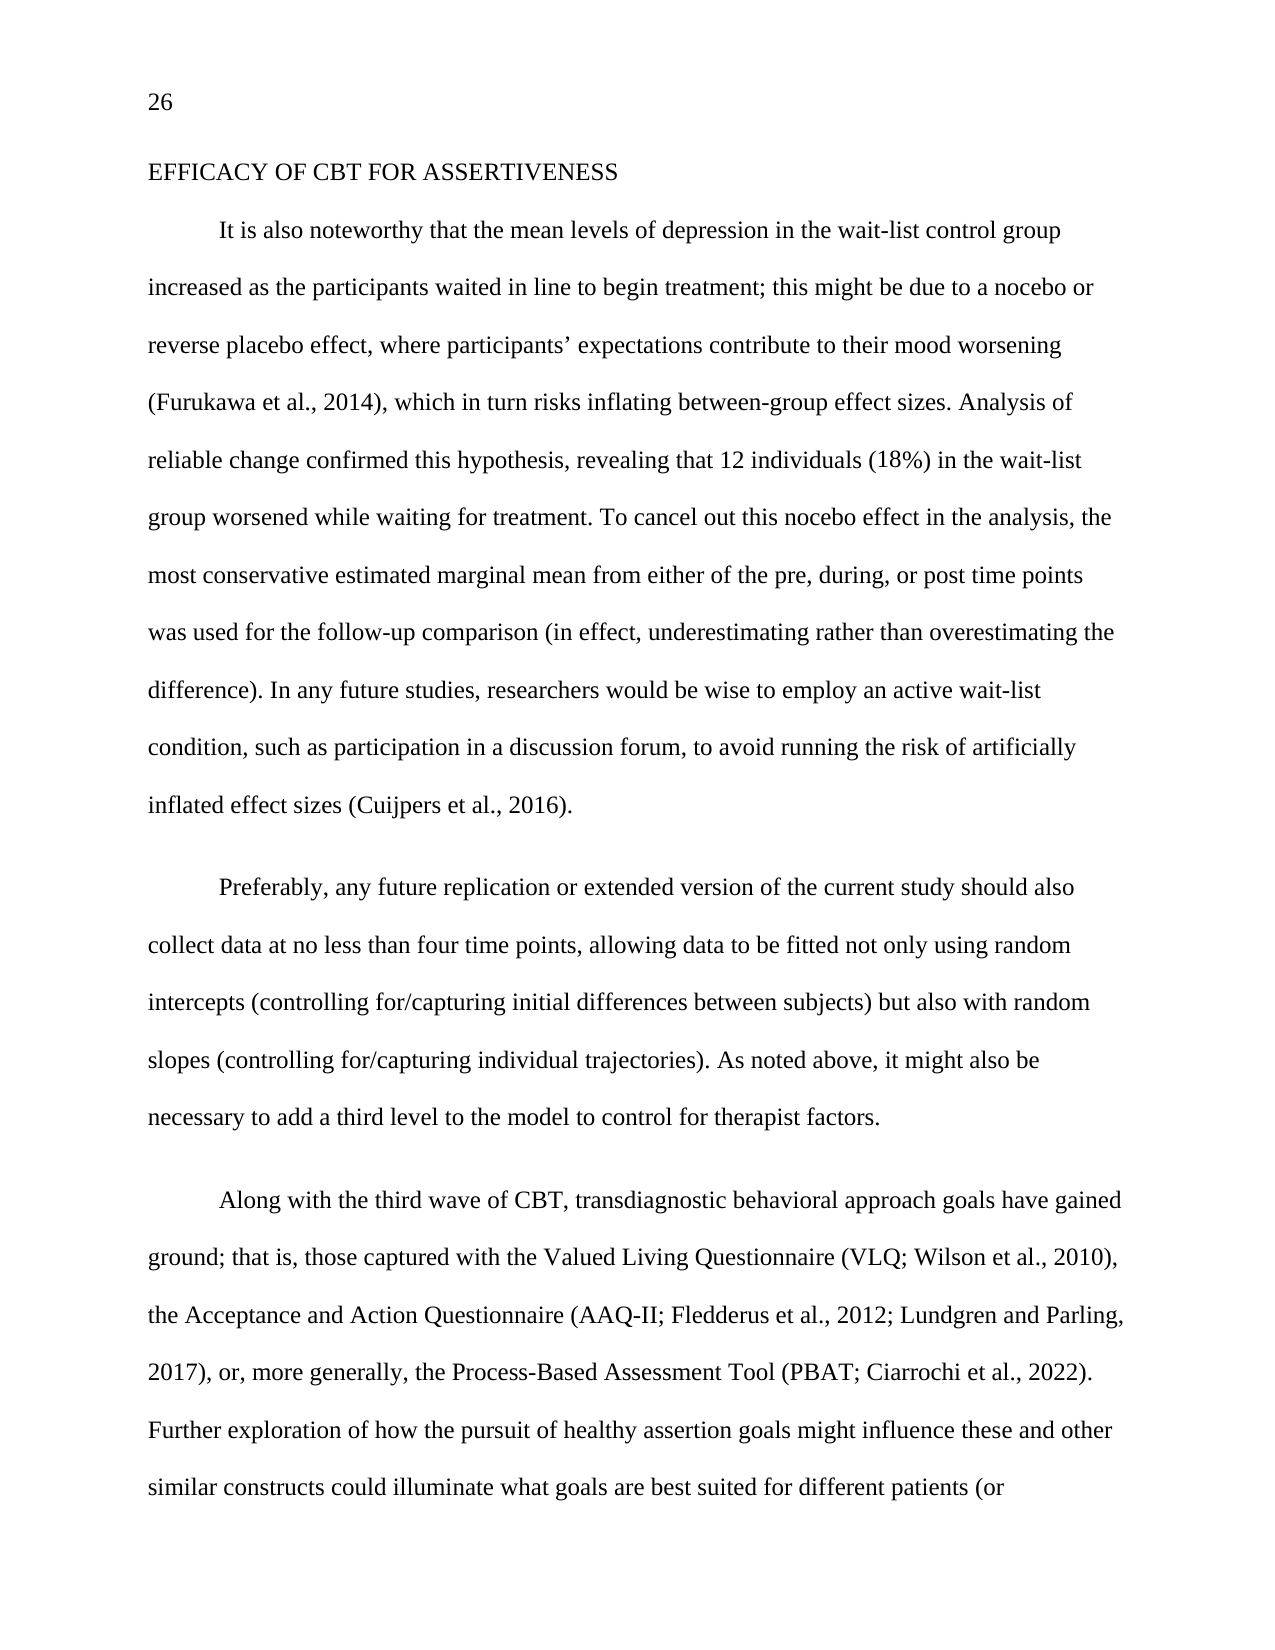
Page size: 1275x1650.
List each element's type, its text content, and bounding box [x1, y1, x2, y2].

text Preferably, any future replication or extended version of the current study should also collect data at no less than four time points, allowing data to be fitted not only using random intercepts (controlling for/capturing initial differences between subjects) but also with random slopes (controlling for/capturing individual trajectories). As noted above, it might also be necessary to add a third level to the model to control for therapist factors. [148, 872, 1127, 1131]
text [148, 1185, 1127, 1501]
text It is also noteworthy that the mean levels of depression in the wait-list control group increased as the participants waited in line to begin treatment; this might be due to a nocebo or reverse placebo effect, where participants’ expectations contribute to their mood worsening (Furukawa et al., 2014), which in turn risks inflating between-group effect sizes. Analysis of reliable change confirmed this hypothesis, revealing that 12 individuals (%) in the wait-list group worsened while waiting for treatment. To cancel out this nocebo effect in the analysis, the most conservative estimated marginal mean from either of the pre, during, or post time points was used for the follow-up comparison (in effect, underestimating rather than overestimating the difference). In any future studies, researchers would be wise to employ an active wait-list condition, such as participation in a discussion forum, to avoid running the risk of artificially inflated effect sizes (Cuijpers et al., 2016). [148, 215, 1127, 819]
